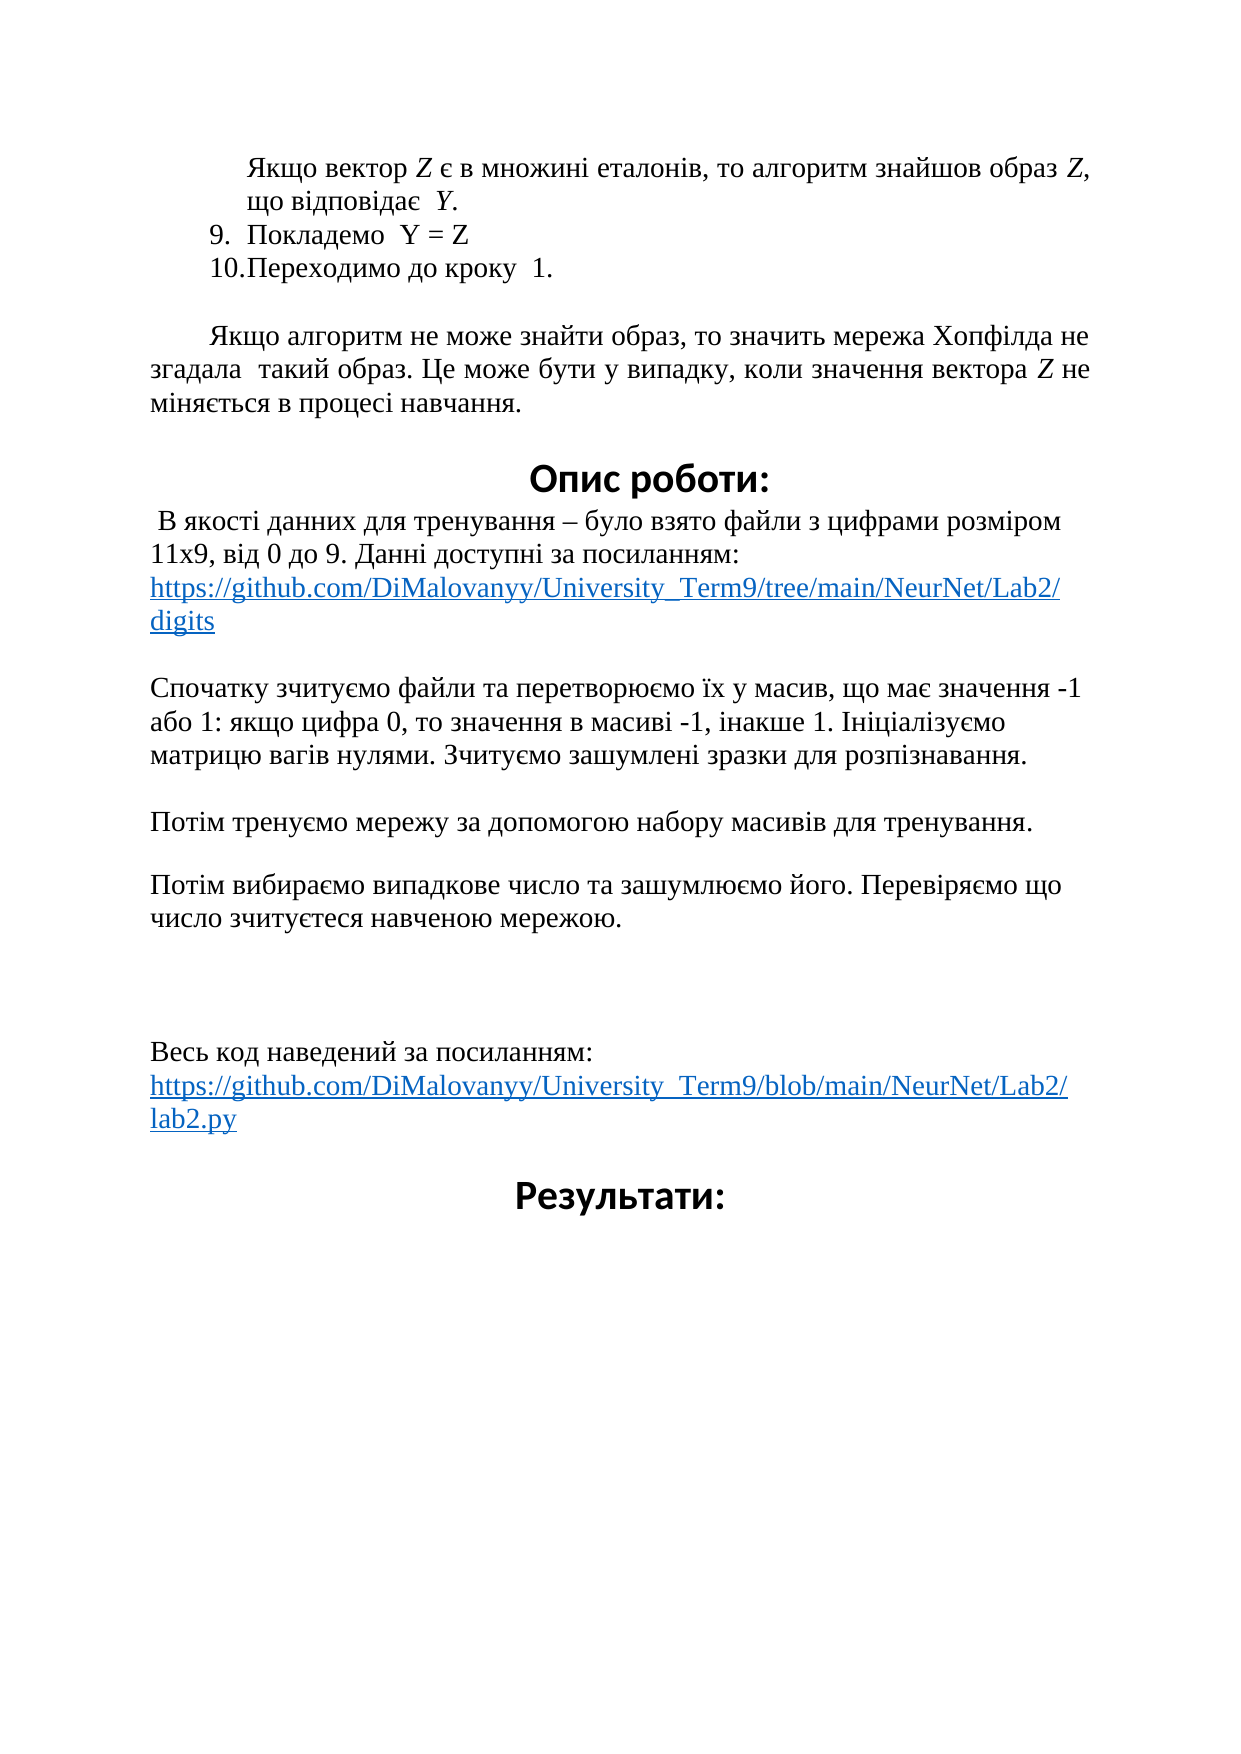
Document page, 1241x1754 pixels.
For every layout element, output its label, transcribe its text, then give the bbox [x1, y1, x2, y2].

text Потім тренуємо мережу за допомогою набору масивів для тренування. [150, 804, 1090, 838]
list Переходимо до кроку 1. [209, 251, 1090, 284]
text Спочатку зчитуємо файли та перетворюємо їх у масив, що має значення -1 або 1: якщо цифра 0, то значення в масиві -1, інакше 1. Ініціалізуємо матрицю вагів нулями. Зчитуємо зашумлені зразки для розпізнавання. [150, 670, 1090, 771]
text Весь код наведений за посиланням: https://github.com/DiMalovanyy/University_Term9/blob/main/NeurNet/Lab2/lab2.py [150, 1034, 1090, 1135]
text Якщо вектор Z є в множині еталонів, то алгоритм знайшов образ Z, що відповідає Y. [247, 150, 1090, 217]
text Опис роботи: [150, 452, 1090, 503]
text Потім вибираємо випадкове число та зашумлюємо його. Перевіряємо що число зчитуєтеся навченою мережою. [150, 867, 1090, 934]
list Покладемо Y = Z [209, 217, 1090, 251]
text Якщо алгоритм не може знайти образ, то значить мережа Хопфілда не згадала такий образ. Це може бути у випадку, коли значення вектора Z не міняється в процесі навчання. [150, 318, 1090, 418]
text Результати: [150, 1169, 1090, 1219]
text В якості данних для тренування – було взято файли з цифрами розміром 11x9, від 0 до 9. Данні доступні за посиланням: https://github.com/DiMalovanyy/University_Term9/tree/main/NeurNet/Lab2/digits [150, 503, 1090, 637]
